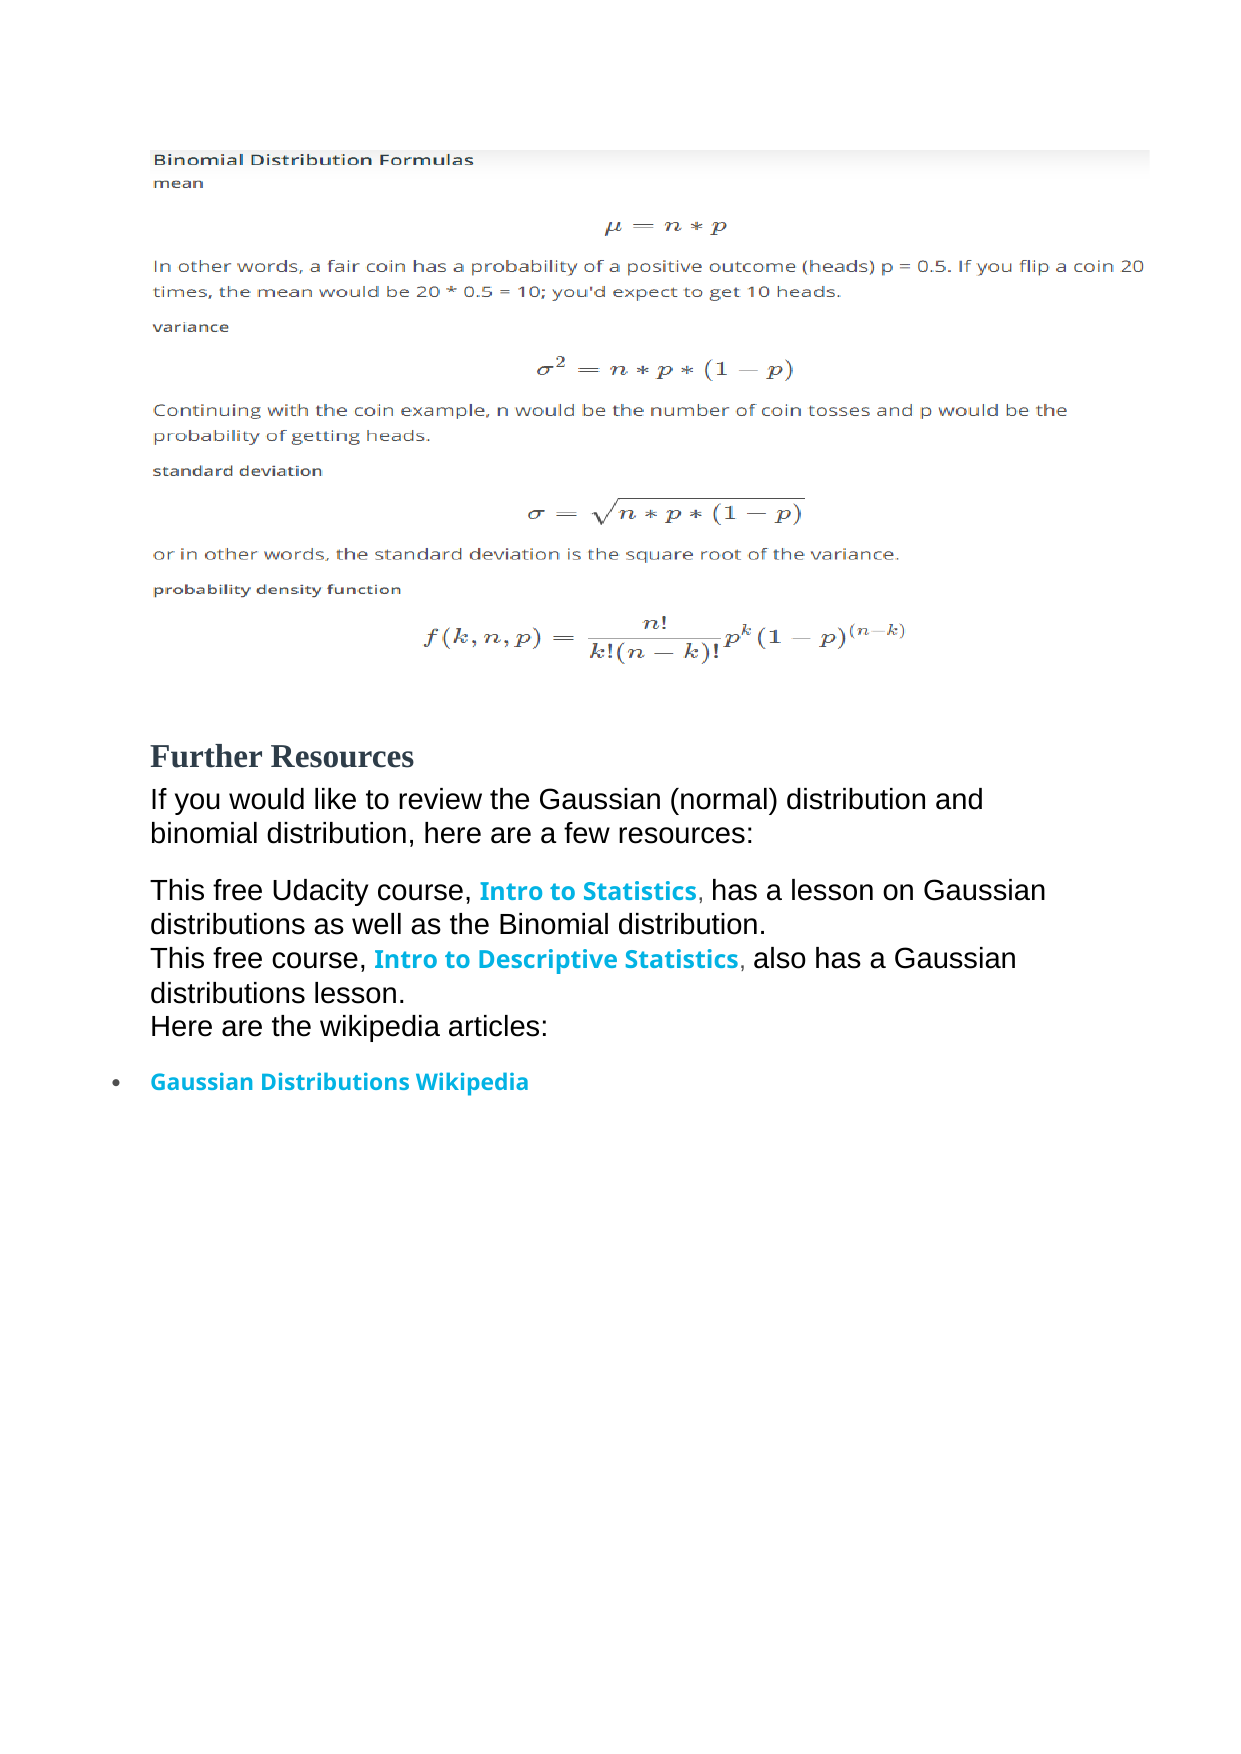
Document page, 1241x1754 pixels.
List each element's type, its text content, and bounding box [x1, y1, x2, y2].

text Here are the wikipedia articles: [150, 1009, 1090, 1043]
list Gaussian Distributions Wikipedia [112, 1066, 1090, 1097]
picture [150, 150, 1150, 670]
subtitle Further Resources [150, 736, 1090, 774]
text This free course, Intro to Descriptive Statistics, also has a Gaussian distributions lesson. [150, 941, 1090, 1009]
text This free Udacity course, Intro to Statistics, has a lesson on Gaussian distributions as well as the Binomial distribution. [150, 873, 1090, 941]
text If you would like to review the Gaussian (normal) distribution and binomial distribution, here are a few resources: [150, 782, 1090, 849]
